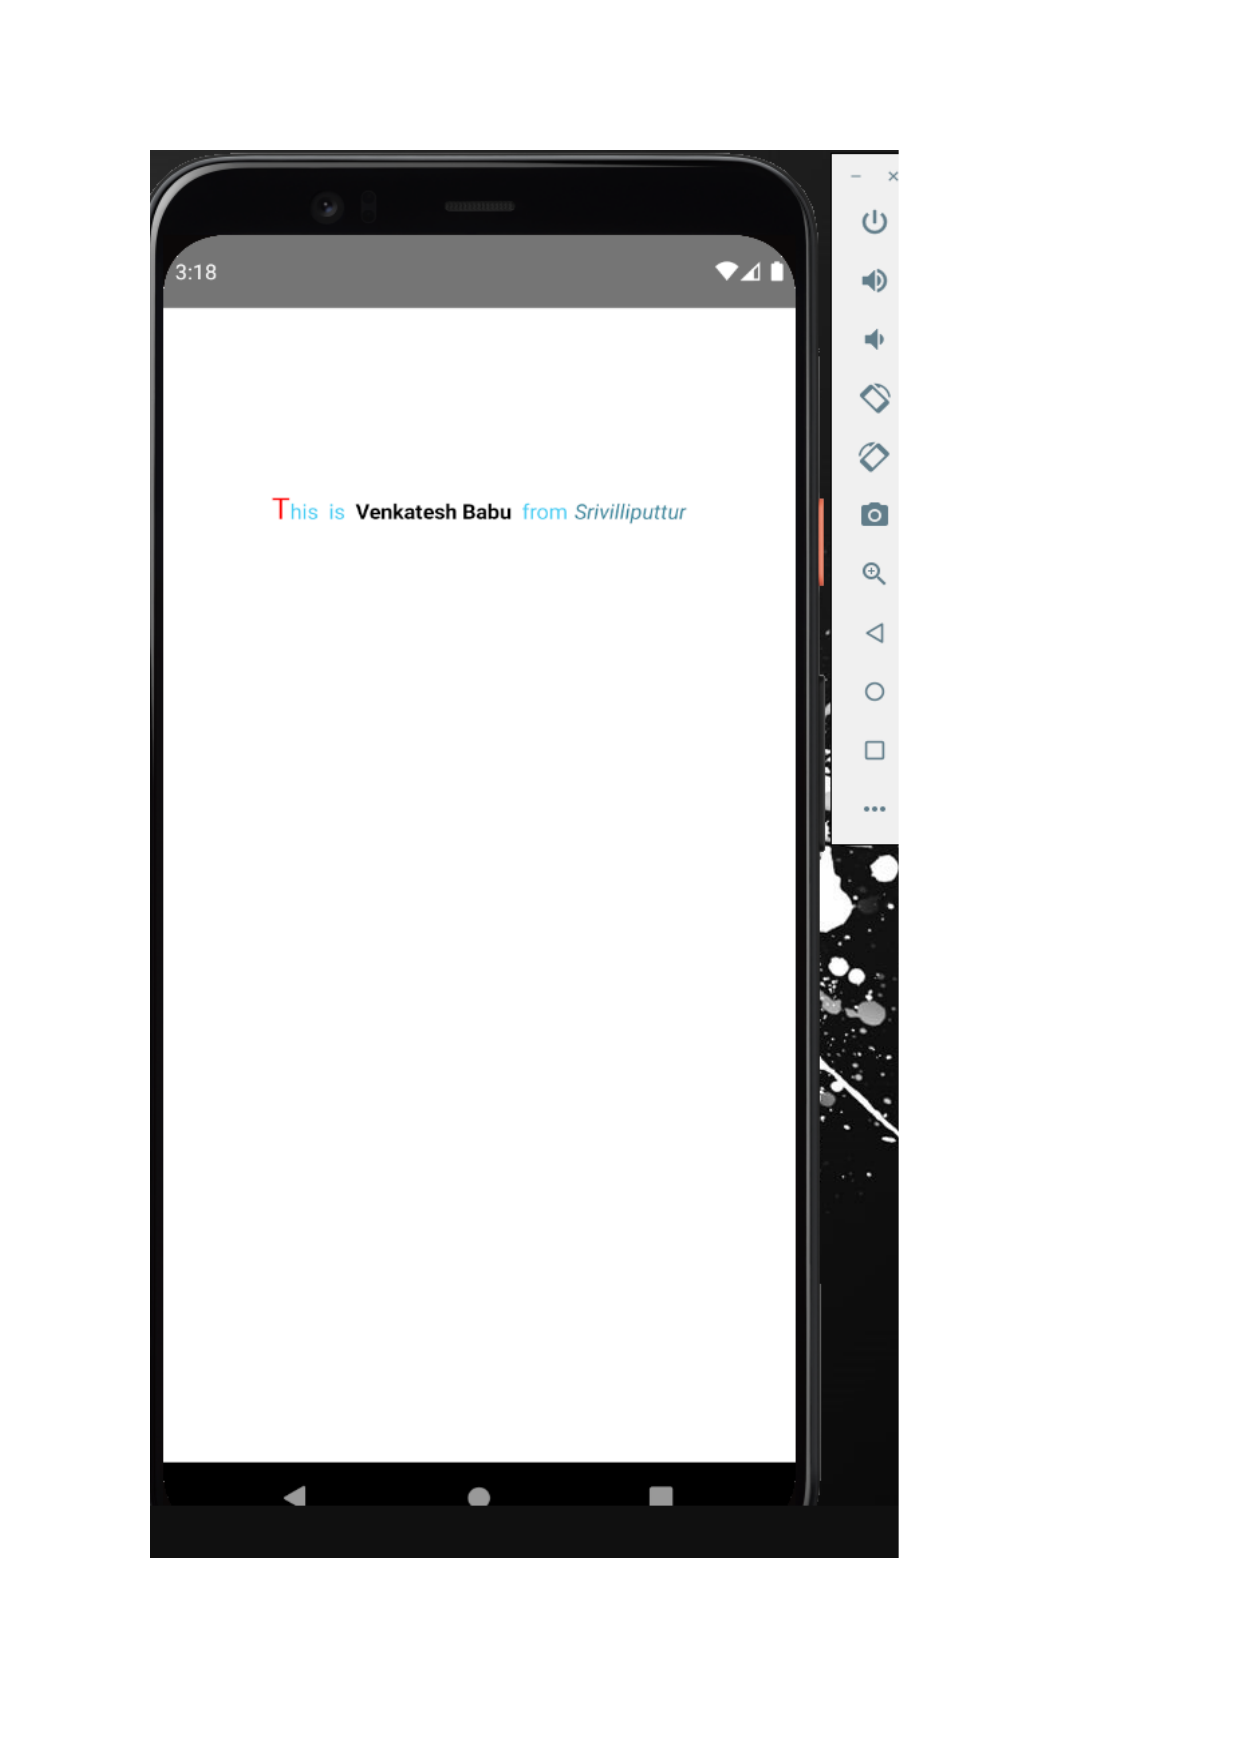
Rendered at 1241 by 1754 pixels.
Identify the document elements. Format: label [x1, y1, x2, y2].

picture [150, 150, 899, 1558]
